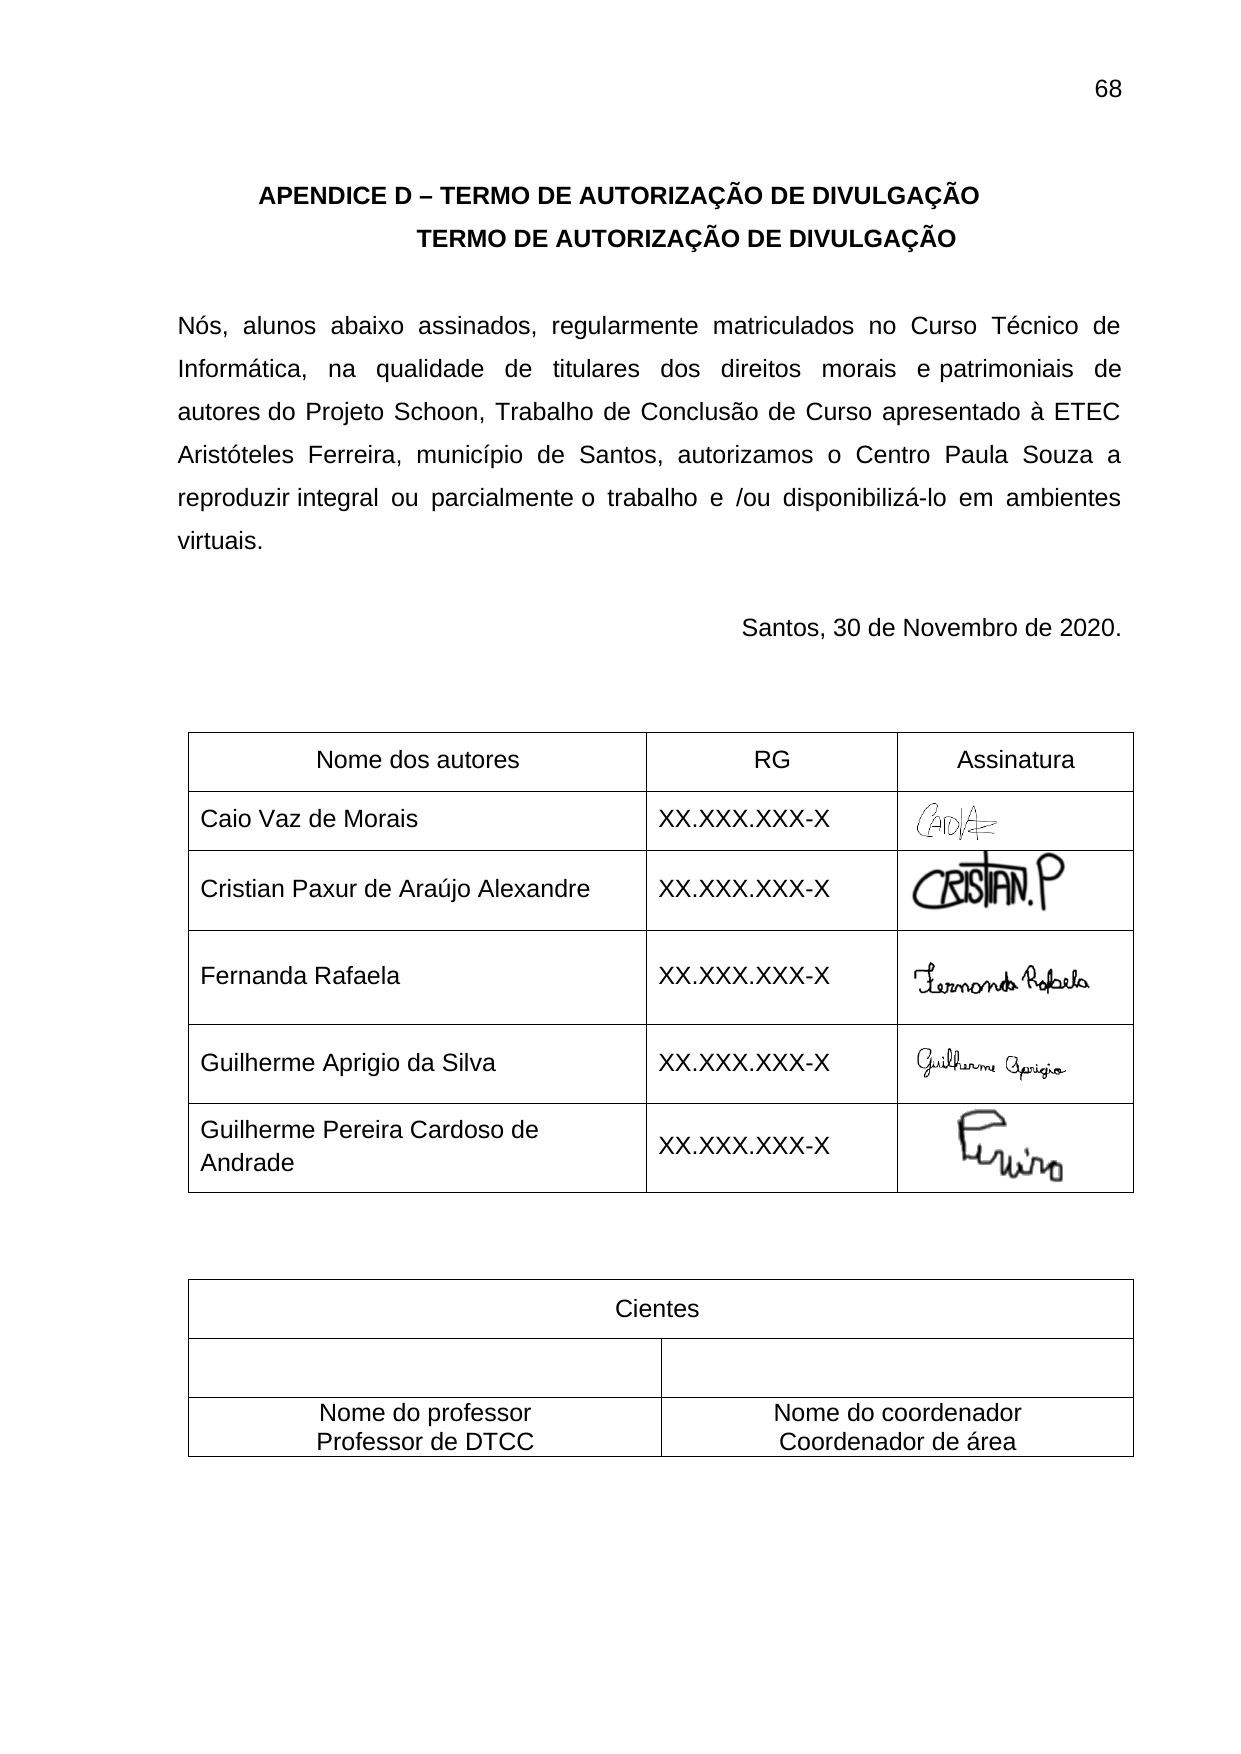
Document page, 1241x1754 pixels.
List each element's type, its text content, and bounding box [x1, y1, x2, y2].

table_cell [662, 1339, 1133, 1397]
picture [908, 851, 1069, 926]
table_header Nome dos autores [189, 733, 646, 791]
table_cell [189, 1339, 661, 1397]
table_cell Cristian Paxur de Araújo Alexandre [189, 851, 646, 930]
table_cell [898, 931, 1133, 1024]
text Santos, 30 de Novembro de 2020. [177, 613, 1122, 641]
table_cell XX.XXX.XXX-X [647, 792, 897, 850]
picture [908, 1104, 1117, 1188]
picture [908, 1025, 1067, 1099]
table_cell [898, 792, 1133, 850]
table_cell XX.XXX.XXX-X [647, 1025, 897, 1103]
table_cell Guilherme Aprigio da Silva [189, 1025, 646, 1103]
table_cell Caio Vaz de Morais [189, 792, 646, 850]
text Nós, alunos abaixo assinados, regularmente matriculados no Curso Técnico de Informática, na qualidade de titulares dos direitos morais e patrimoniais de autores do Projeto Schoon, Trabalho de Conclusão de Curso apresentado à ETEC Aristóteles Ferreira, município de Santos, autorizamos o Centro Paula Souza a reproduzir integral ou parcialmente o trabalho e /ou disponibilizá-lo em ambientes virtuais. [177, 311, 1122, 555]
subtitle APENDICE D – TERMO DE AUTORIZAÇÃO DE DIVULGAÇÃO [177, 181, 1122, 210]
table_cell [898, 1104, 1133, 1192]
table_cell [898, 851, 1133, 930]
picture [908, 798, 997, 840]
text TERMO DE AUTORIZAÇÃO DE DIVULGAÇÃO [177, 224, 1122, 253]
picture [908, 930, 1100, 1020]
table_cell XX.XXX.XXX-X [647, 1104, 897, 1192]
table_cell XX.XXX.XXX-X [647, 851, 897, 930]
table_cell Nome do professor Professor de DTCC [189, 1398, 661, 1456]
table_cell [898, 1025, 1133, 1103]
table_header Assinatura [898, 733, 1133, 791]
table_cell Nome do coordenador Coordenador de área [662, 1398, 1133, 1456]
table_cell Fernanda Rafaela [189, 931, 646, 1024]
table_cell Guilherme Pereira Cardoso de Andrade [189, 1104, 646, 1192]
table_cell XX.XXX.XXX-X [647, 931, 897, 1024]
table_header RG [647, 733, 897, 791]
table_header Cientes [189, 1280, 1133, 1338]
